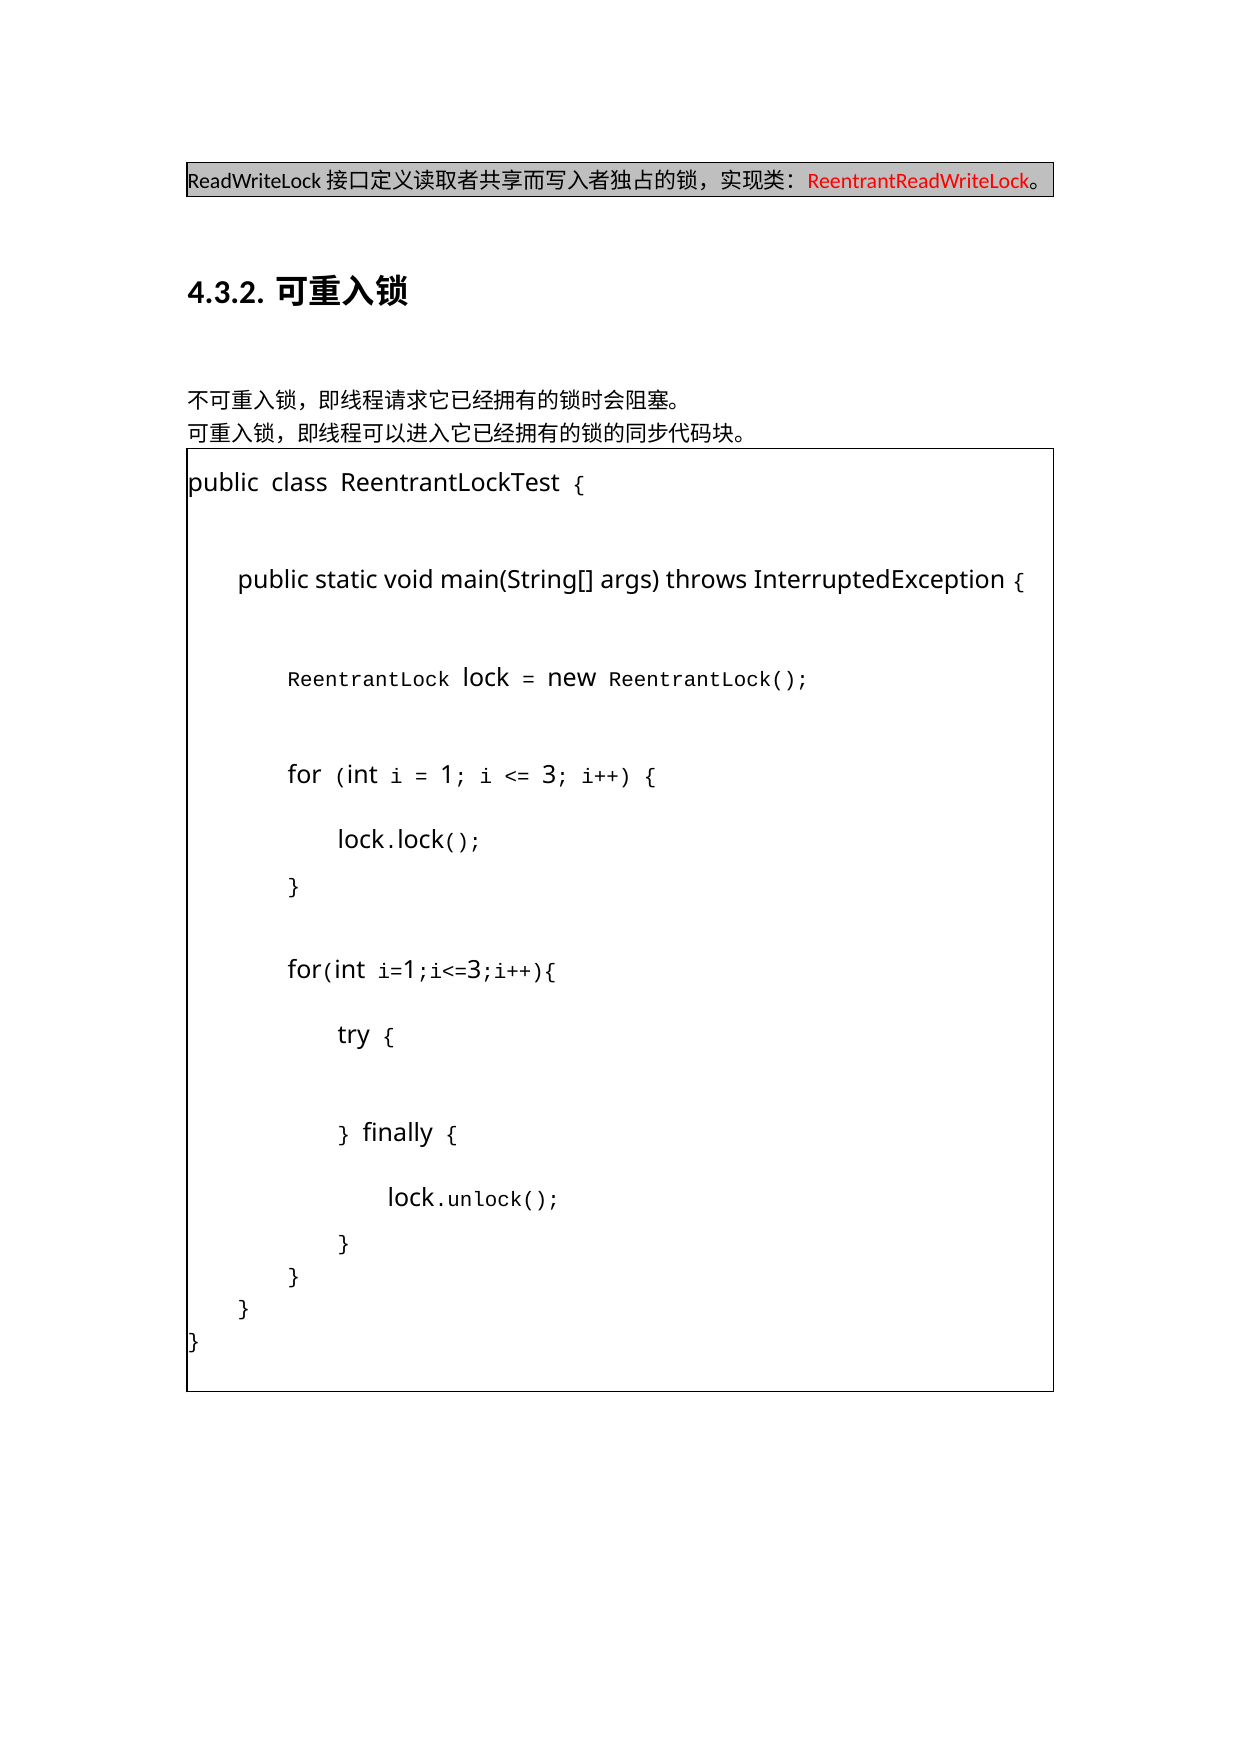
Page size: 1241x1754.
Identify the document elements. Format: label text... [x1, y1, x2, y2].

text } finally { [188, 1099, 1053, 1164]
text 可重入锁，即线程可以进入它已经拥有的锁的同步代码块。 [187, 415, 1053, 448]
text lock.lock(); [188, 806, 1053, 871]
text } [188, 1294, 1053, 1326]
text 不可重入锁，即线程请求它已经拥有的锁时会阻塞。 [187, 383, 1053, 415]
text } [188, 1326, 1053, 1359]
text } [188, 1229, 1053, 1261]
text lock.unlock(); [188, 1164, 1053, 1229]
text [188, 163, 1053, 196]
text public static void main(String[] args) throws InterruptedException { [188, 546, 1053, 611]
text try { [188, 1001, 1053, 1066]
text } [188, 871, 1053, 904]
text } [188, 1261, 1053, 1294]
text ReentrantLock lock = new ReentrantLock(); [188, 644, 1053, 709]
subtitle 可重入锁 [187, 256, 1053, 321]
text for(int i=1;i<=3;i++){ [188, 936, 1053, 1001]
text public class ReentrantLockTest { [188, 449, 1053, 514]
text for (int i = 1; i <= 3; i++) { [188, 741, 1053, 806]
